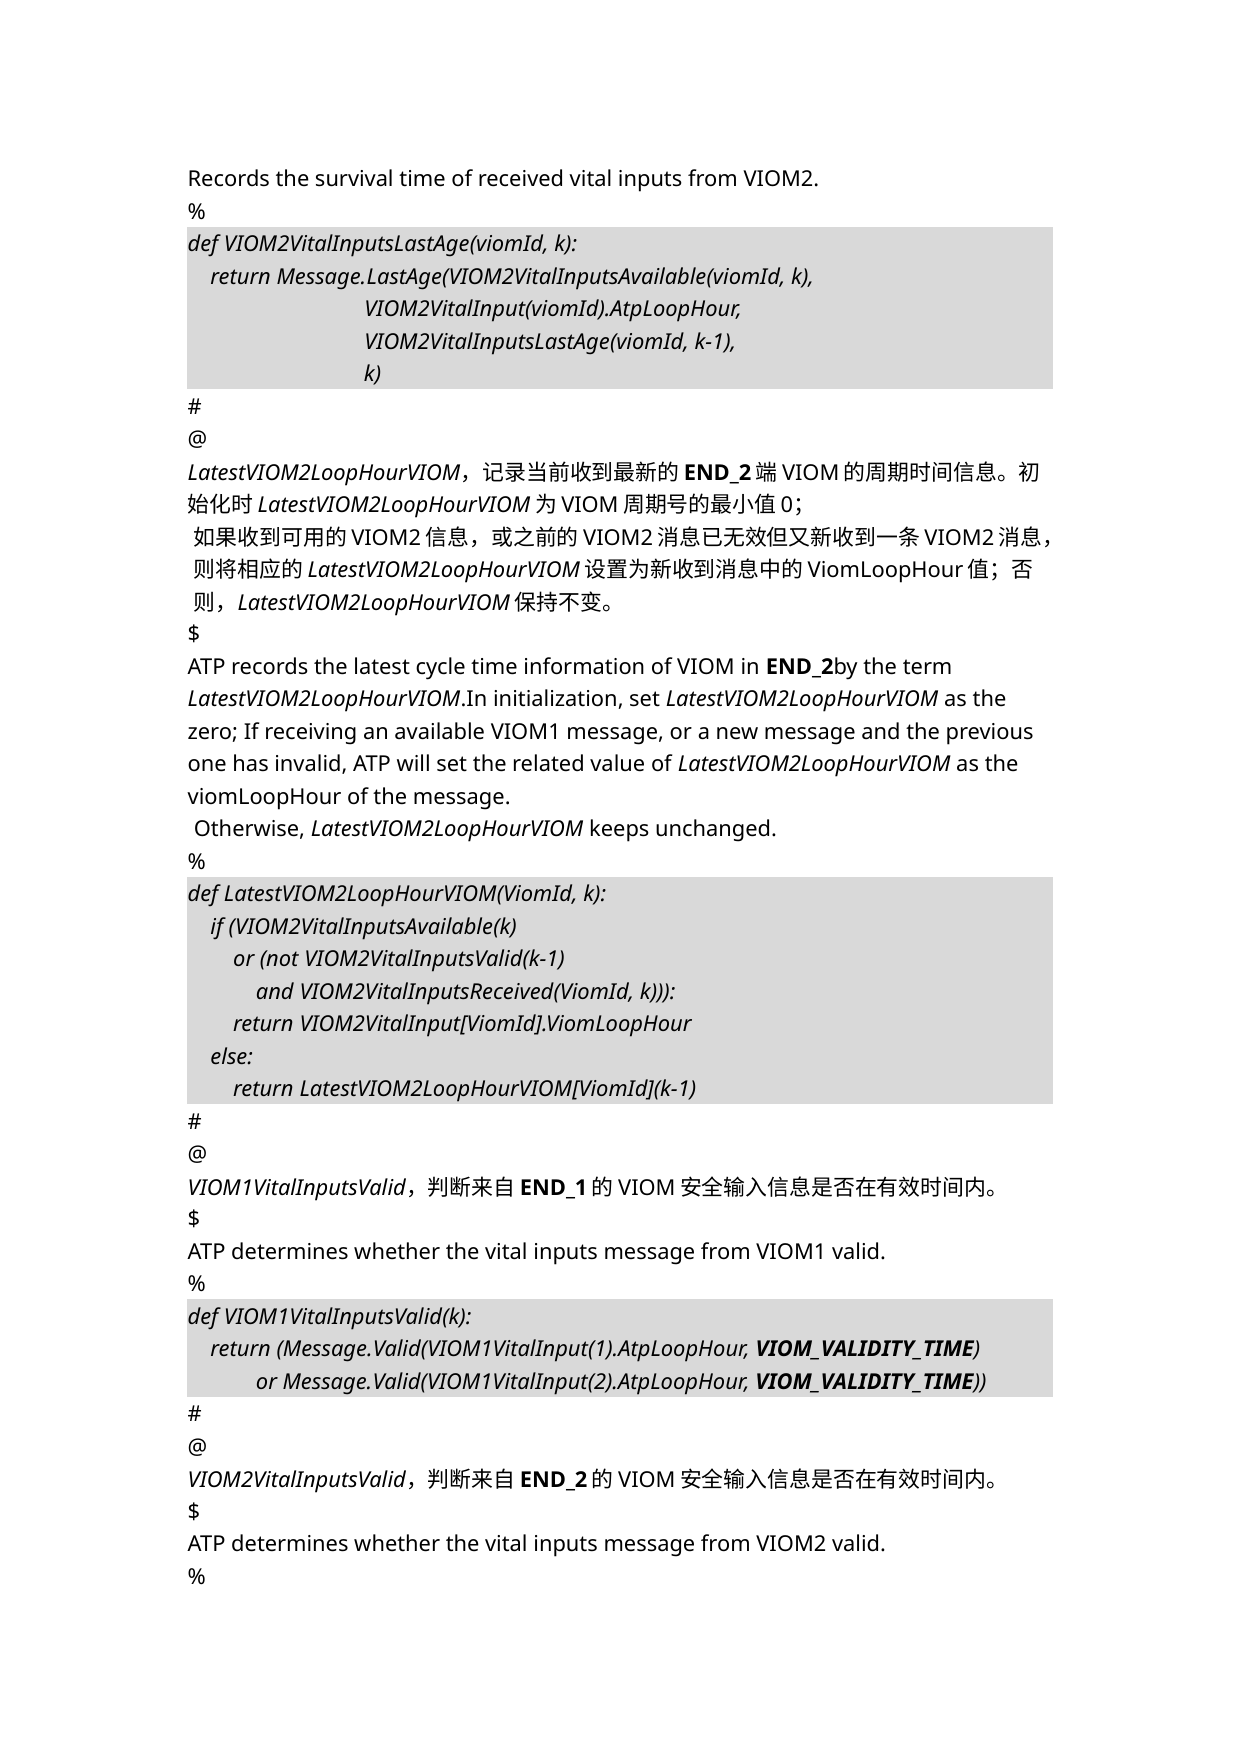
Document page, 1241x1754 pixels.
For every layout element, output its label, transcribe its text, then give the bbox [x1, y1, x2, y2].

text ATP determines whether the vital inputs message from VIOM1 valid. [187, 1234, 1053, 1267]
text $ [187, 617, 1053, 649]
text @ [187, 422, 1053, 454]
text LatestVIOM2LoopHourVIOM，记录当前收到最新的END_2端VIOM的周期时间信息。初始化时LatestVIOM2LoopHourVIOM为VIOM周期号的最小值0； [187, 454, 1053, 519]
text return Message.LastAge(VIOM2VitalInputsAvailable(viomId, k), [187, 259, 1053, 292]
text % [187, 844, 1053, 877]
text return LatestVIOM2LoopHourVIOM[ViomId](k-1) [187, 1072, 1053, 1104]
text and VIOM2VitalInputsReceived(ViomId, k))): [187, 974, 1053, 1007]
text return (Message.Valid(VIOM1VitalInput(1).AtpLoopHour, VIOM_VALIDITY_TIME) [187, 1332, 1053, 1364]
text # [187, 389, 1053, 422]
text ATP determines whether the vital inputs message from VIOM2 valid. [187, 1527, 1053, 1559]
text def VIOM1VitalInputsValid(k): [187, 1299, 1053, 1332]
text or Message.Valid(VIOM1VitalInput(2).AtpLoopHour, VIOM_VALIDITY_TIME)) [187, 1364, 1053, 1397]
text Otherwise, LatestVIOM2LoopHourVIOM keeps unchanged. [193, 812, 1053, 844]
text @ [187, 1137, 1053, 1169]
text VIOM1VitalInputsValid，判断来自END_1的VIOM安全输入信息是否在有效时间内。 [187, 1169, 1053, 1202]
text % [187, 1267, 1053, 1299]
text def VIOM2VitalInputsLastAge(viomId, k): [187, 227, 1053, 259]
text VIOM2VitalInputsLastAge(viomId, k-1), [187, 324, 1053, 357]
text return VIOM2VitalInput[ViomId].ViomLoopHour [187, 1007, 1053, 1039]
text 如果收到可用的VIOM2信息，或之前的VIOM2消息已无效但又新收到一条VIOM2消息，则将相应的LatestVIOM2LoopHourVIOM设置为新收到消息中的ViomLoopHour值；否则，LatestVIOM2LoopHourVIOM保持不变。 [193, 519, 1053, 617]
text @ [187, 1429, 1053, 1462]
text else: [187, 1039, 1053, 1072]
text ATP records the latest cycle time information of VIOM in END_2by the term LatestVIOM2LoopHourVIOM.In initialization, set LatestVIOM2LoopHourVIOM as the zero; If receiving an available VIOM1 message, or a new message and the previous one has invalid, ATP will set the related value of LatestVIOM2LoopHourVIOM as the viomLoopHour of the message. [187, 649, 1053, 812]
text VIOM2VitalInputsValid，判断来自END_2的VIOM安全输入信息是否在有效时间内。 [187, 1462, 1053, 1494]
text % [187, 194, 1053, 227]
text if (VIOM2VitalInputsAvailable(k) [187, 909, 1053, 942]
text $ [187, 1202, 1053, 1234]
text # [187, 1397, 1053, 1429]
text def LatestVIOM2LoopHourVIOM(ViomId, k): [187, 877, 1053, 909]
text % [187, 1559, 1053, 1592]
text # [187, 1104, 1053, 1137]
text k) [187, 357, 1053, 389]
text VIOM2VitalInput(viomId).AtpLoopHour, [187, 292, 1053, 324]
text or (not VIOM2VitalInputsValid(k-1) [187, 942, 1053, 974]
text Records the survival time of received vital inputs from VIOM2. [187, 162, 1053, 194]
text $ [187, 1494, 1053, 1527]
